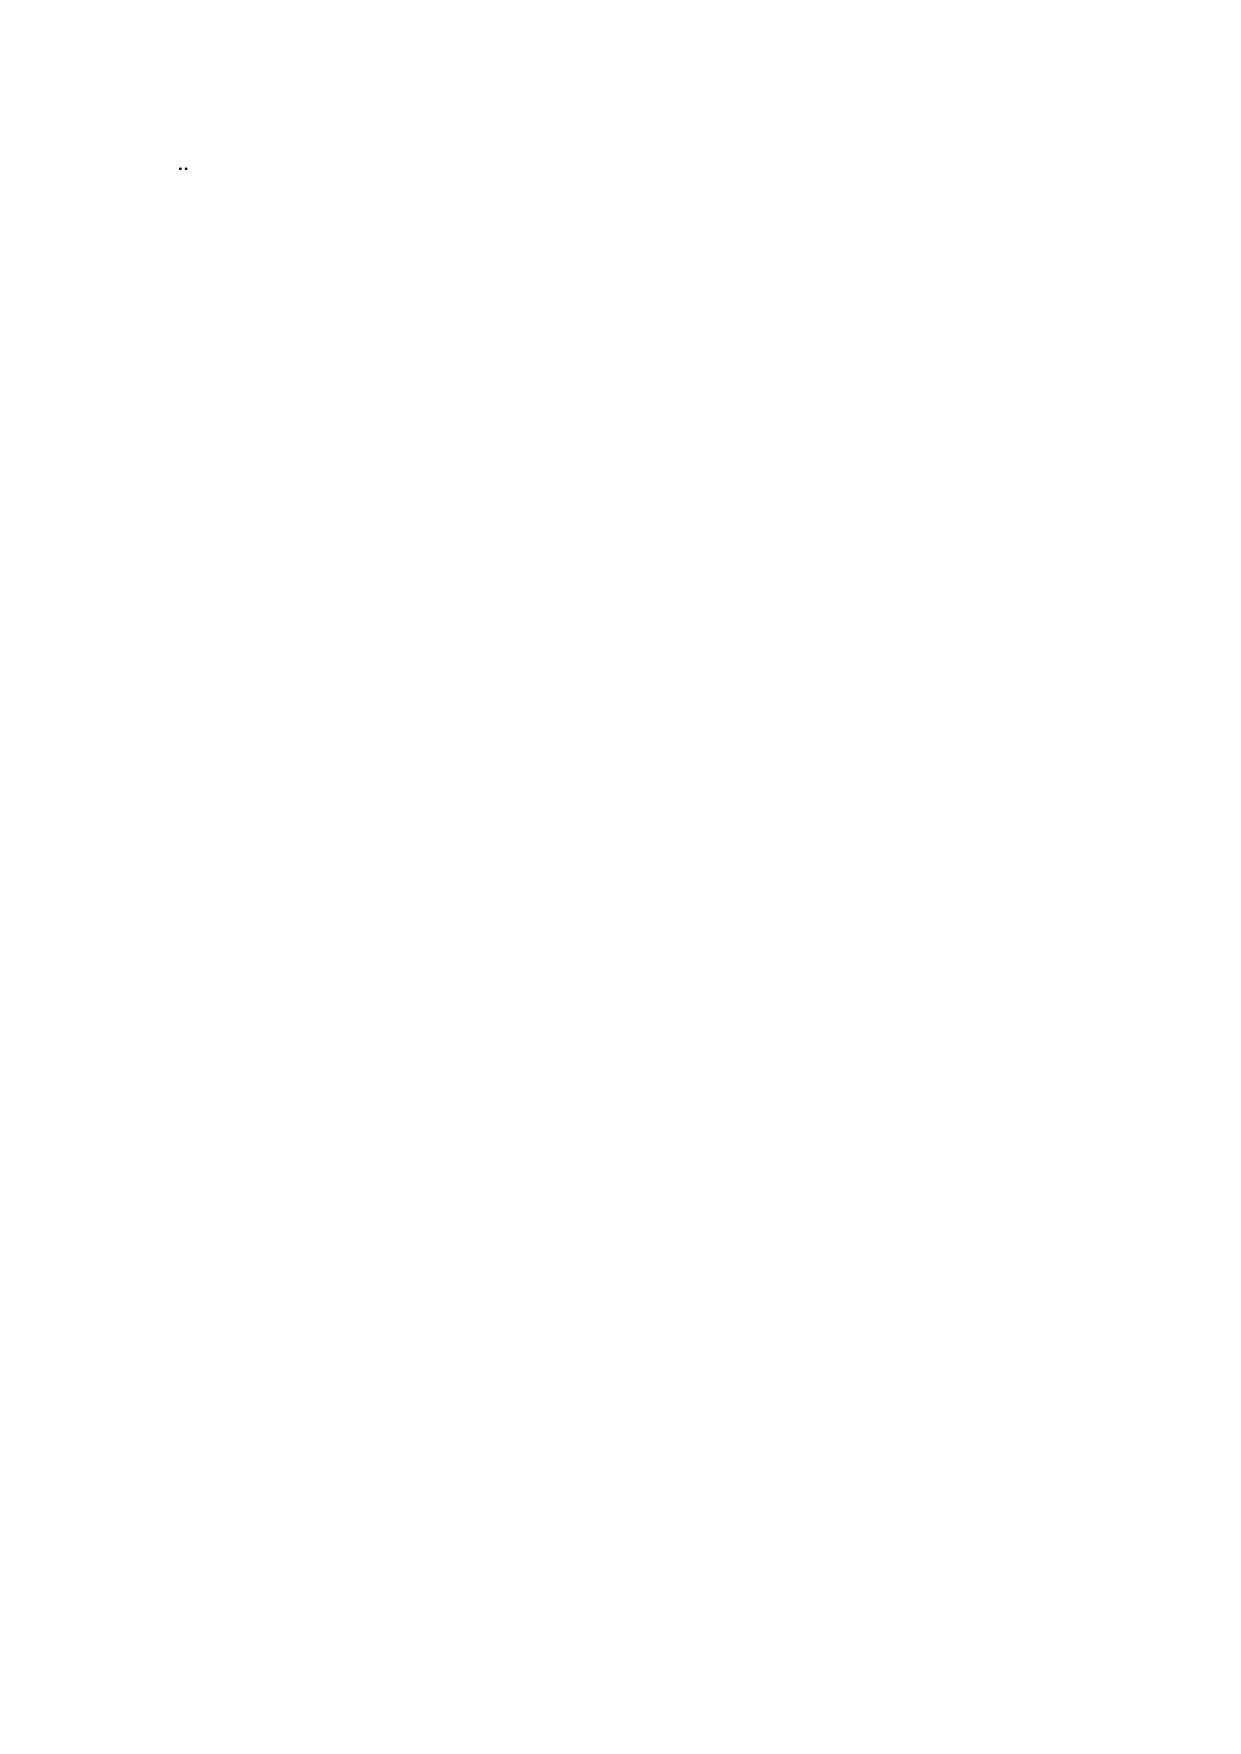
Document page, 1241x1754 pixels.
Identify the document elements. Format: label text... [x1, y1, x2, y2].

text .. [177, 148, 1063, 176]
